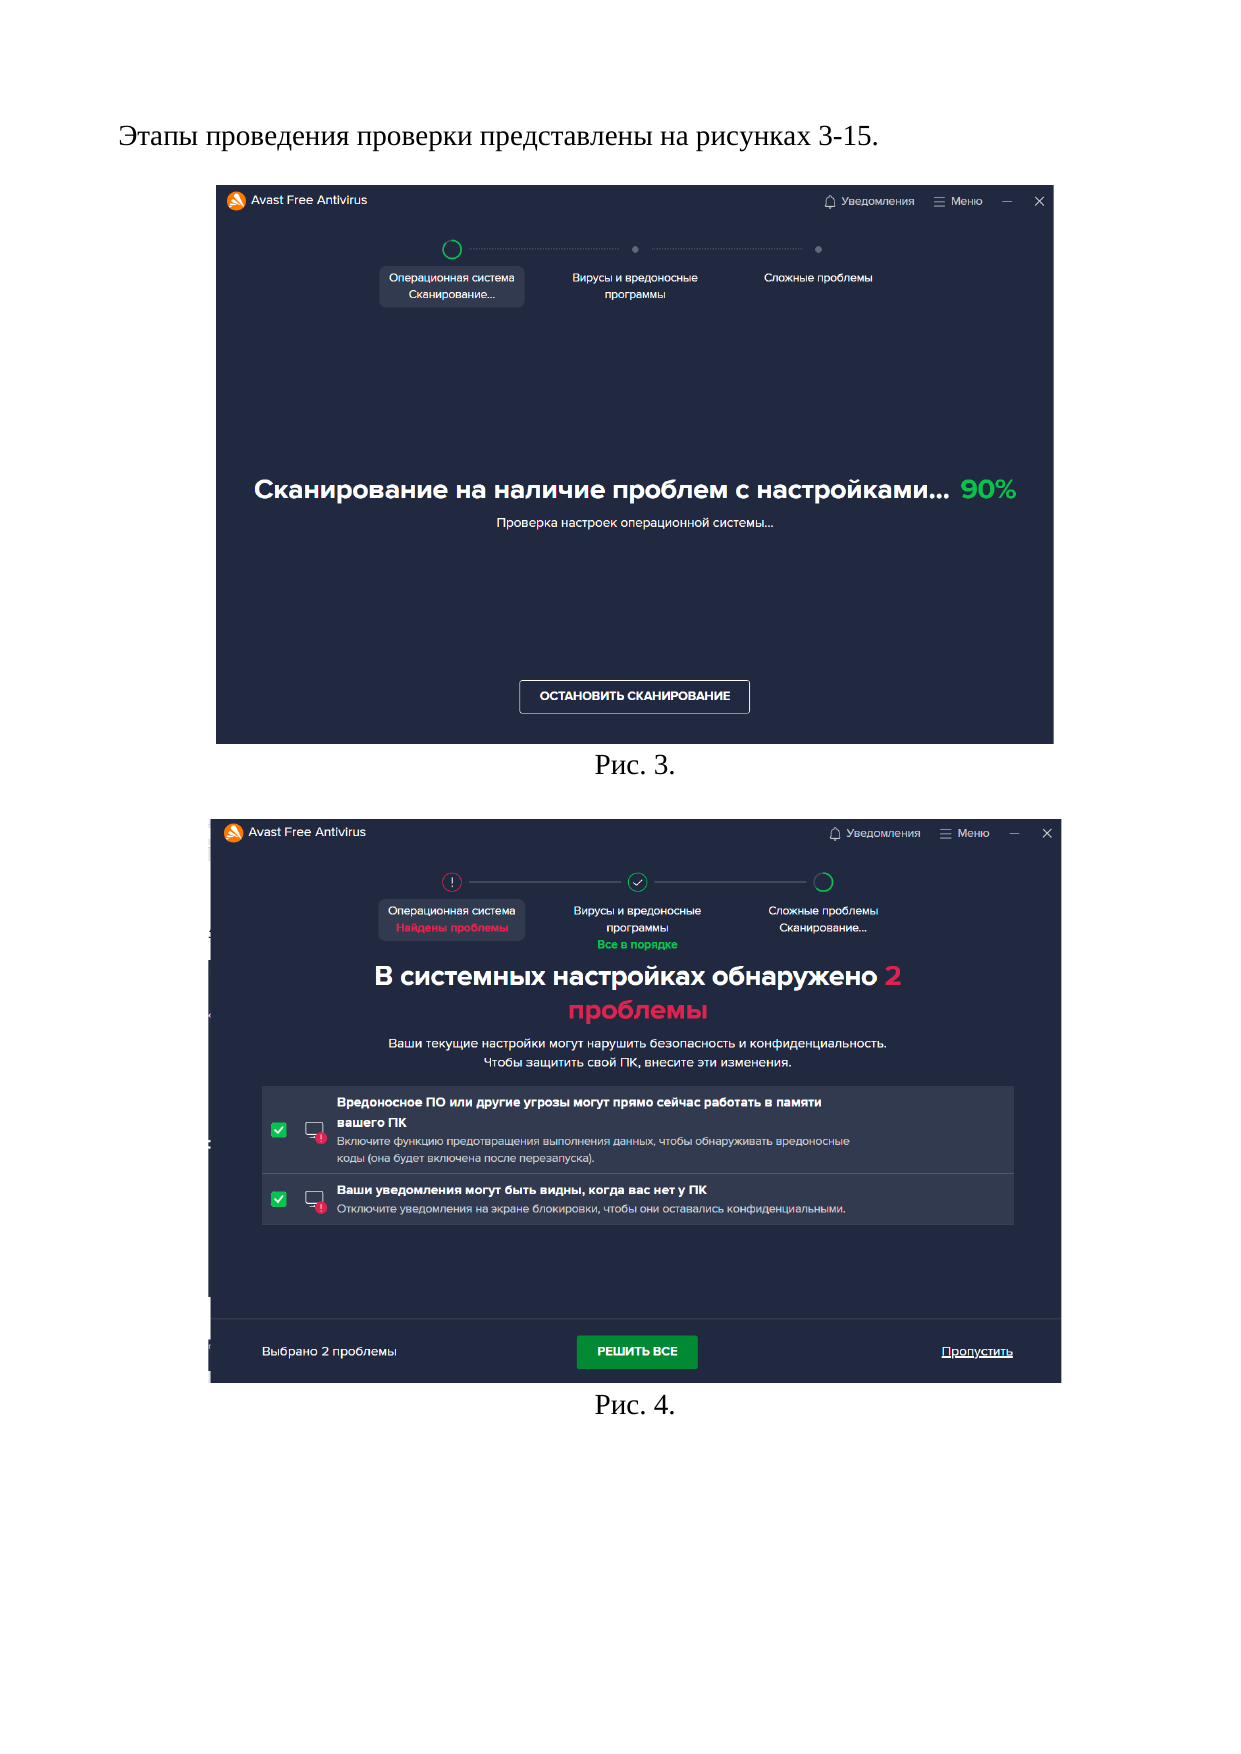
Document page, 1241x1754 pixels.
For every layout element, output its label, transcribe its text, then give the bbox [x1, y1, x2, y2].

text Этапы проведения проверки представлены на рисунках 3-15. [59, 118, 1152, 152]
picture [216, 185, 1054, 744]
picture [208, 819, 1062, 1383]
text Рис. 4. [59, 1387, 1152, 1420]
text Рис. 3. [59, 747, 1152, 781]
